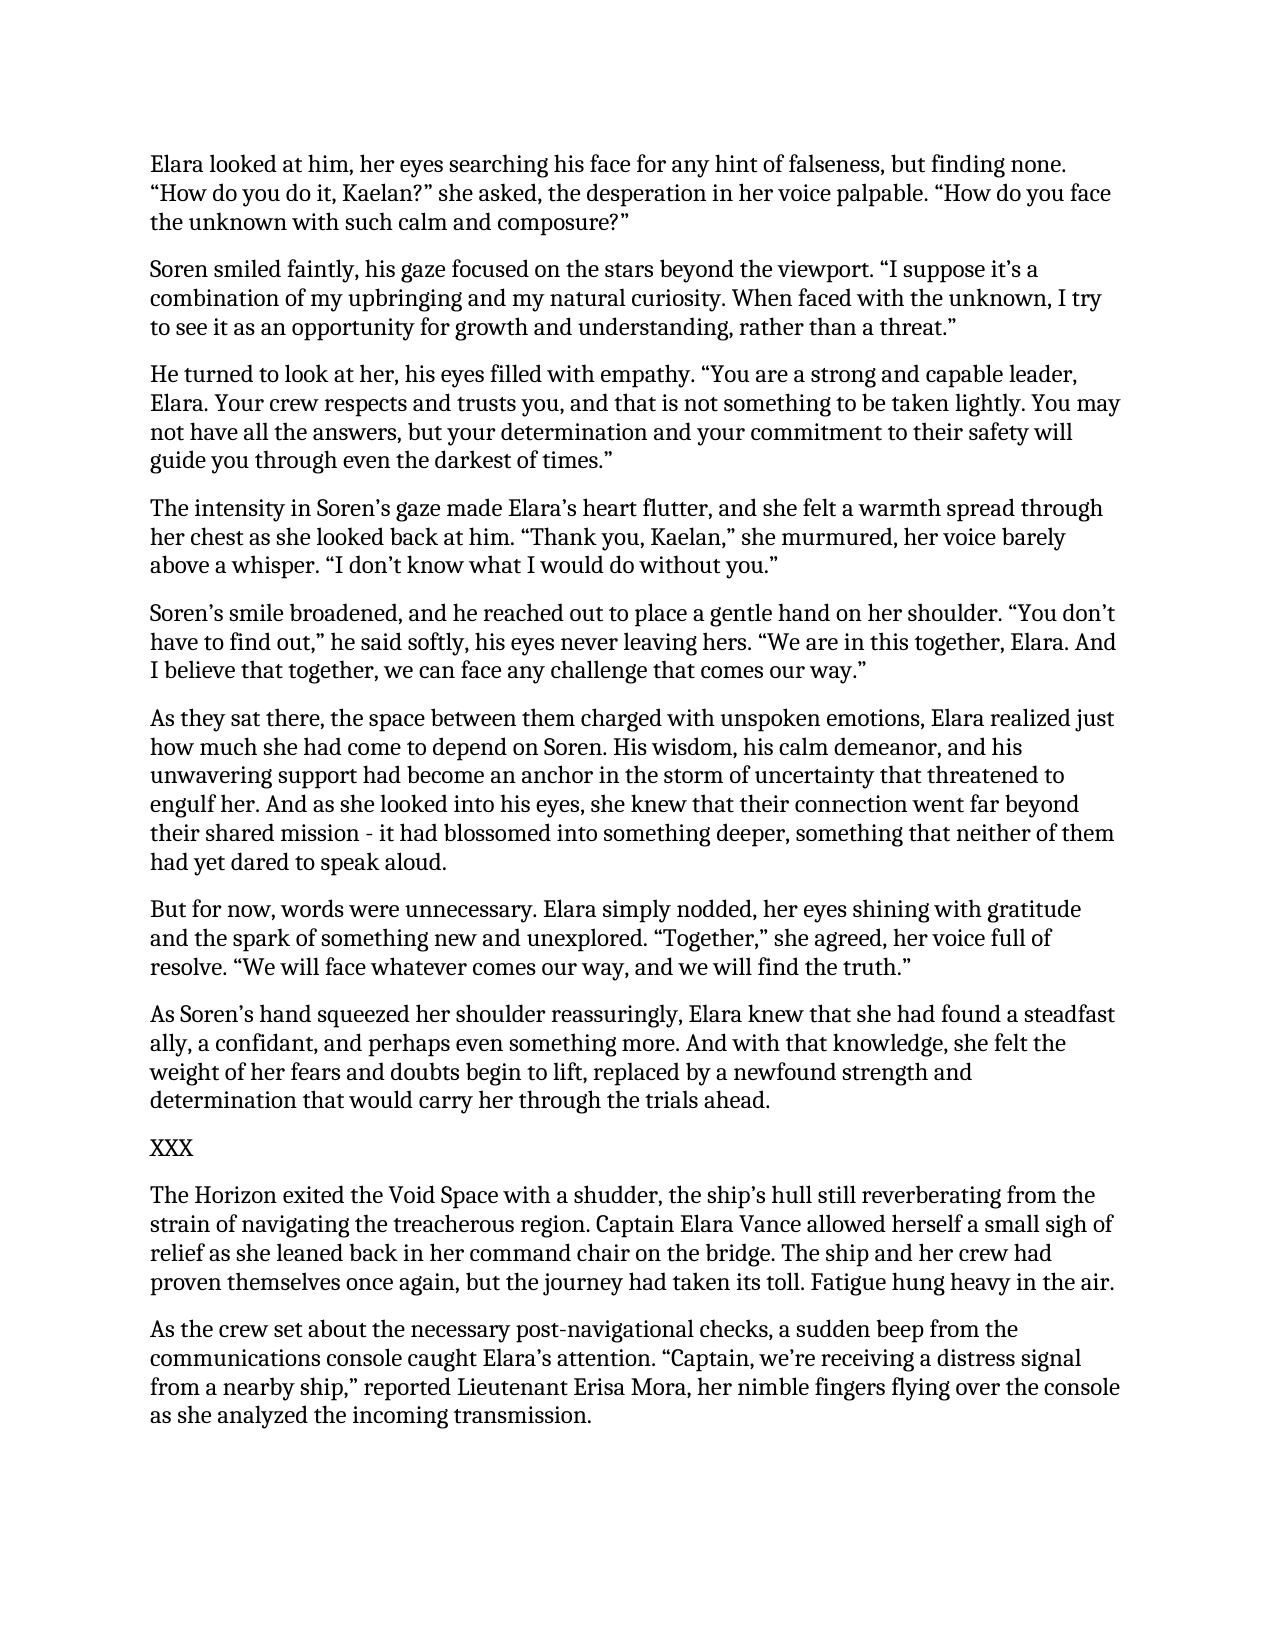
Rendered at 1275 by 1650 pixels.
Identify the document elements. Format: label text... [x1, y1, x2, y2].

text The intensity in Soren’s gaze made Elara’s heart flutter, and she felt a warmth spread through her chest as she looked back at him. “Thank you, Kaelan,” she murmured, her voice barely above a whisper. “I don’t know what I would do without you.” [150, 494, 1125, 580]
text As they sat there, the space between them charged with unspoken emotions, Elara realized just how much she had come to depend on Soren. His wisdom, his calm demeanor, and his unwavering support had become an anchor in the storm of uncertainty that threatened to engulf her. And as she looked into his eyes, she knew that their connection went far beyond their shared mission - it had blossomed into something deeper, something that neither of them had yet dared to speak aloud. [150, 704, 1125, 876]
text Elara looked at him, her eyes searching his face for any hint of falseness, but finding none. “How do you do it, Kaelan?” she asked, the desperation in her voice palpable. “How do you face the unknown with such calm and composure?” [150, 150, 1125, 236]
text As the crew set about the necessary post-navigational checks, a sudden beep from the communications console caught Elara’s attention. “Captain, we’re receiving a distress signal from a nearby ship,” reported Lieutenant Erisa Mora, her nimble fingers flying over the console as she analyzed the incoming transmission. [150, 1315, 1125, 1430]
text As Soren’s hand squeezed her shoulder reassuringly, Elara knew that she had found a steadfast ally, a confidant, and perhaps even something more. And with that knowledge, she felt the weight of her fears and doubts begin to lift, replaced by a newfound strength and determination that would carry her through the trials ahead. [150, 1000, 1125, 1115]
text But for now, words were unnecessary. Elara simply nodded, her eyes shining with gratitude and the spark of something new and unexplored. “Together,” she agreed, her voice full of resolve. “We will face whatever comes our way, and we will find the truth.” [150, 895, 1125, 981]
text Soren smiled faintly, his gaze focused on the stars beyond the viewport. “I suppose it’s a combination of my upbringing and my natural curiosity. When faced with the unknown, I try to see it as an opportunity for growth and understanding, rather than a threat.” [150, 255, 1125, 341]
text Soren’s smile broadened, and he reached out to place a gentle hand on her shoulder. “You don’t have to find out,” he said softly, his eyes never leaving hers. “We are in this together, Elara. And I believe that together, we can face any challenge that comes our way.” [150, 599, 1125, 685]
text The Horizon exited the Void Space with a shudder, the ship’s hull still reverberating from the strain of navigating the treacherous region. Captain Elara Vance allowed herself a small sigh of relief as she leaned back in her command chair on the bridge. The ship and her crew had proven themselves once again, but the journey had taken its toll. Fatigue hung heavy in the air. [150, 1181, 1125, 1296]
text He turned to look at her, his eyes filled with empathy. “You are a strong and capable leader, Elara. Your crew respects and trusts you, and that is not something to be taken lightly. You may not have all the answers, but your determination and your commitment to their safety will guide you through even the darkest of times.” [150, 360, 1125, 475]
text XXX [150, 1134, 1125, 1162]
